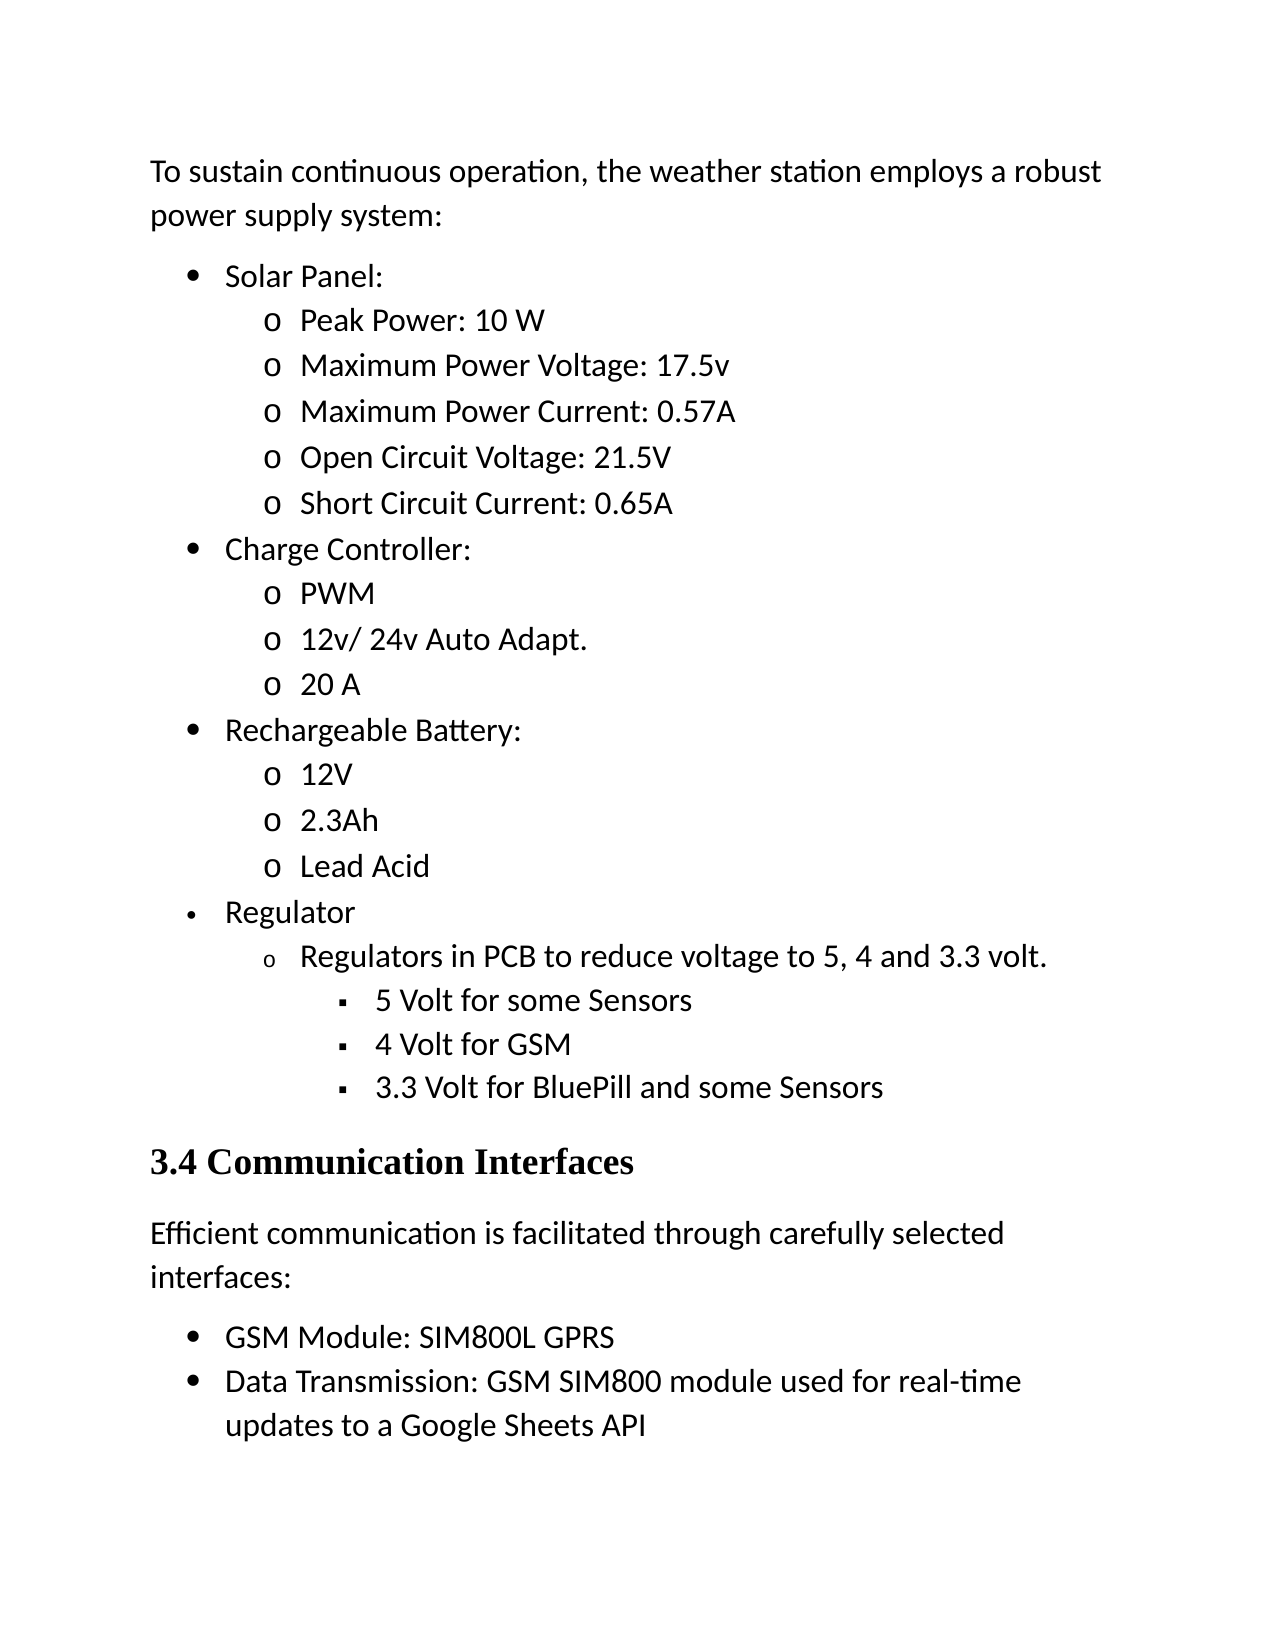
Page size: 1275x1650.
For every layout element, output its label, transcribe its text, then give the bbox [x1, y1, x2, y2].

list Solar Panel: [187, 254, 1125, 295]
list Regulator [187, 891, 1125, 931]
list PWM [262, 572, 1125, 614]
text Efficient communication is facilitated through carefully selected interfaces: [150, 1212, 1125, 1297]
list Data Transmission: GSM SIM800 module used for real-time updates to a Google Sheets API [187, 1360, 1125, 1445]
list Peak Power: 10 W [262, 298, 1125, 341]
list 2.3Ah [262, 799, 1125, 841]
list Lead Acid [262, 845, 1125, 887]
list 12v/ 24v Auto Adapt. [262, 617, 1125, 660]
list GSM Module: SIM800L GPRS [187, 1316, 1125, 1357]
list Open Circuit Voltage: 21.5V [262, 436, 1125, 478]
subtitle 3.4 Communication Interfaces [150, 1139, 1125, 1183]
list Regulators in PCB to reduce voltage to 5, 4 and 3.3 volt. [262, 934, 1125, 975]
text To sustain continuous operation, the weather station employs a robust power supply system: [150, 150, 1125, 235]
list 12V [262, 753, 1125, 796]
list Rechargeable Battery: [187, 709, 1125, 750]
list Maximum Power Voltage: 17.5v [262, 344, 1125, 387]
list Maximum Power Current: 0.57A [262, 390, 1125, 433]
list 3.3 Volt for BluePill and some Sensors [337, 1066, 1125, 1107]
list 20 A [262, 663, 1125, 706]
list 5 Volt for some Sensors [337, 978, 1125, 1019]
list Charge Controller: [187, 528, 1125, 568]
list 4 Volt for GSM [337, 1022, 1125, 1063]
list Short Circuit Current: 0.65A [262, 482, 1125, 524]
